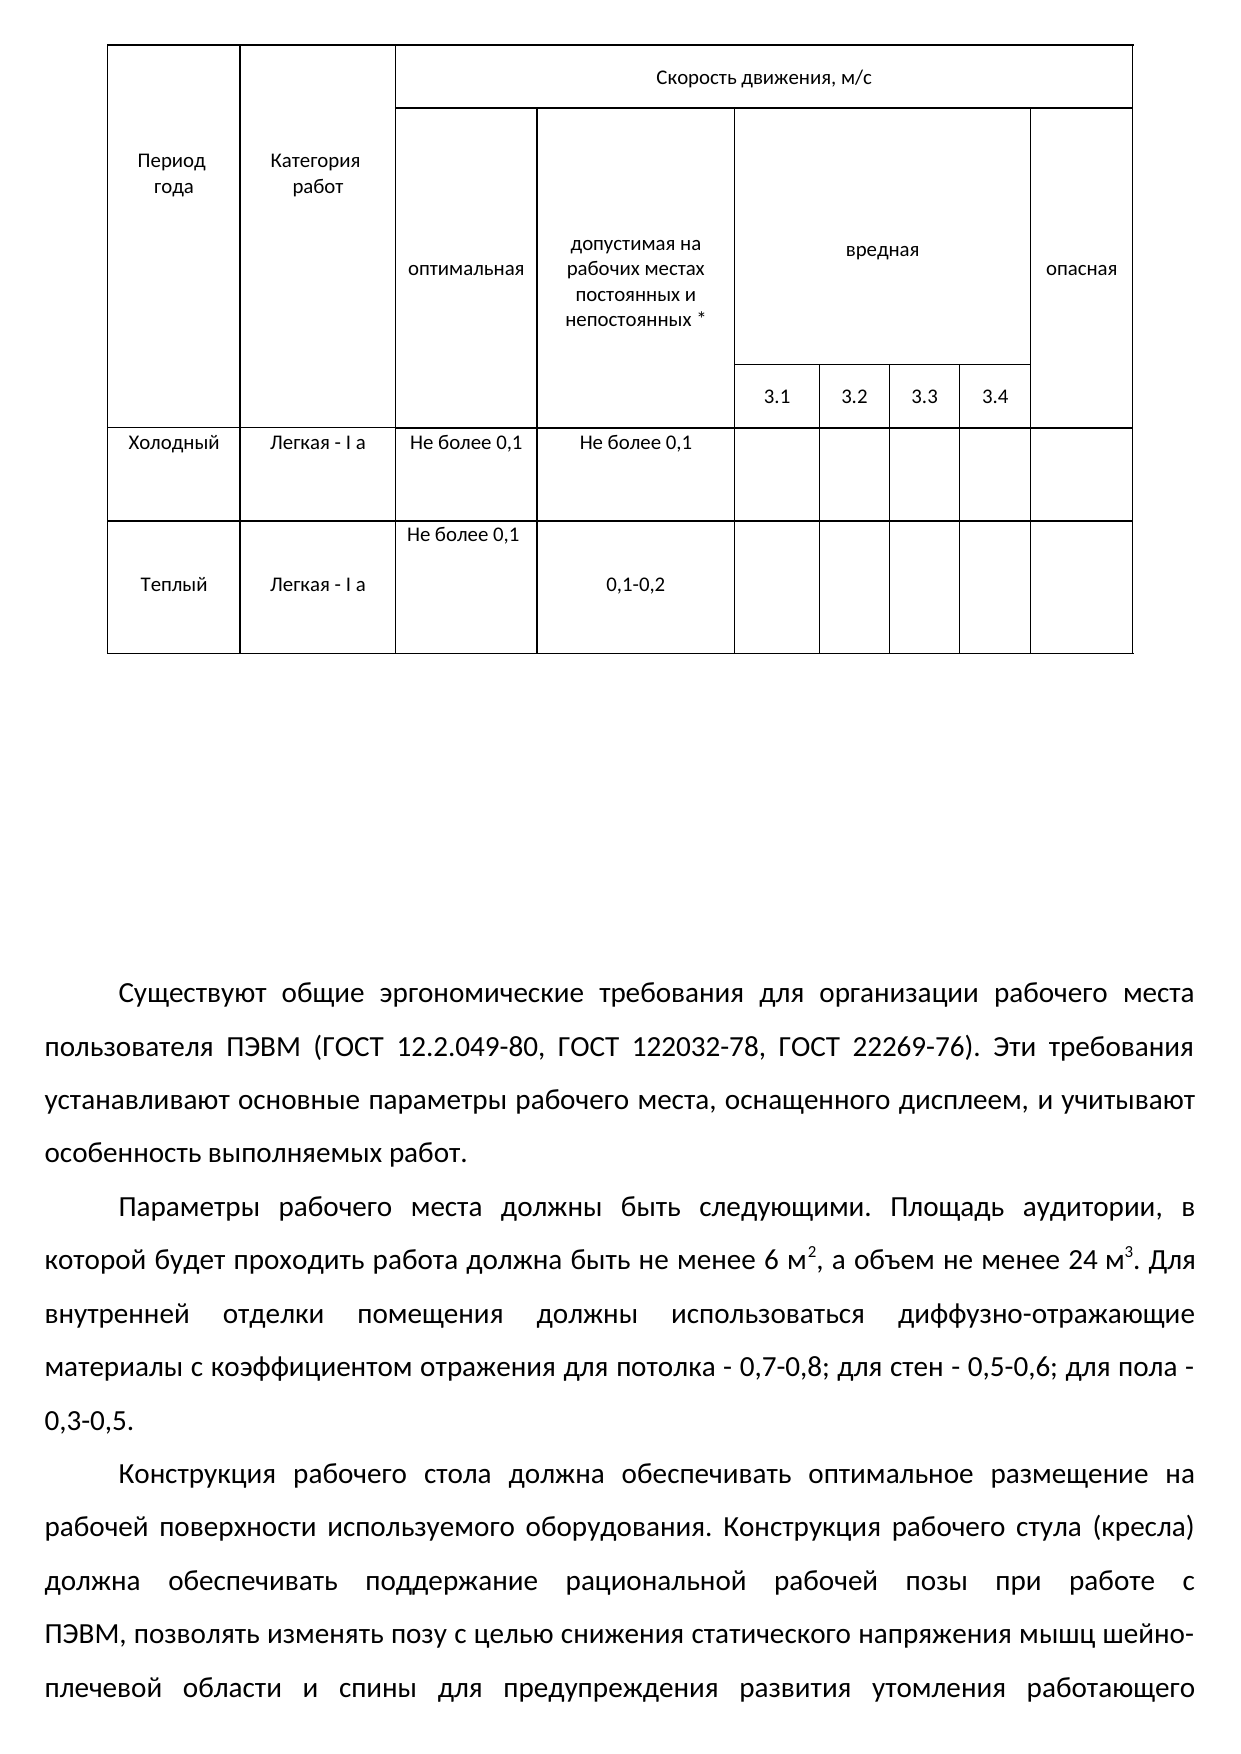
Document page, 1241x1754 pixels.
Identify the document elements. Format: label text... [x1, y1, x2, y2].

table_cell [1031, 429, 1132, 520]
table_cell допустимая на рабочих местах постоянных и непостоянных * [538, 109, 734, 427]
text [44, 1455, 1196, 1704]
table_cell 3.1 [735, 365, 819, 427]
table_cell [1031, 571, 1132, 652]
table_cell Легкая - I а [241, 428, 395, 520]
table_cell [820, 571, 889, 652]
table_header Период года [108, 46, 239, 427]
table_cell [890, 522, 959, 571]
table_cell Теплый [108, 571, 239, 652]
table_cell 0,1-0,2 [538, 571, 734, 652]
table_cell [735, 571, 819, 652]
table_cell оптимальная [396, 109, 536, 427]
table_cell 3.4 [960, 365, 1030, 427]
table_cell [960, 522, 1030, 571]
table_cell [735, 522, 819, 571]
table_cell Легкая - I а [241, 571, 395, 652]
table_header Скорость движения, м/с [396, 46, 1132, 107]
table_cell Не более 0,1 [538, 429, 734, 520]
table_cell [960, 571, 1030, 652]
table_cell [396, 571, 536, 652]
table_cell [820, 429, 889, 520]
table_header Категория работ [241, 46, 395, 427]
table_cell [108, 522, 239, 571]
table_cell 3.3 [890, 365, 959, 427]
table_cell [820, 522, 889, 571]
table_cell [538, 522, 734, 571]
table_cell 3.2 [820, 365, 889, 427]
table_cell [241, 522, 395, 571]
text Параметры рабочего места должны быть следующими. Площадь аудитории, в которой будет проходить работа должна быть не менее , а объем не менее . Для внутренней отделки помещения должны использоваться диффузно-отражающие материалы с коэффициентом отражения для потолка - 0,7-0,8; для стен - 0,5-0,6; для пола - 0,3-0,5. [44, 1188, 1196, 1437]
table_cell вредная [735, 109, 1030, 364]
table_cell опасная [1031, 109, 1132, 427]
table_cell [960, 429, 1030, 520]
table_cell [735, 429, 819, 520]
text Существуют общие эргономические требования для организации рабочего места пользователя ПЭВМ (ГОСТ 12.2.049-80, ГОСТ 122032-78, ГОСТ 22269-76). Эти требования устанавливают основные параметры рабочего места, оснащенного дисплеем, и учитывают особенность выполняемых работ. [44, 974, 1196, 1170]
table_cell [890, 571, 959, 652]
table_cell Холодный [108, 428, 239, 520]
table_cell [890, 429, 959, 520]
table_cell [1031, 522, 1132, 571]
table_cell Не более 0,1 [396, 522, 536, 571]
table_cell Не более 0,1 [396, 429, 536, 520]
